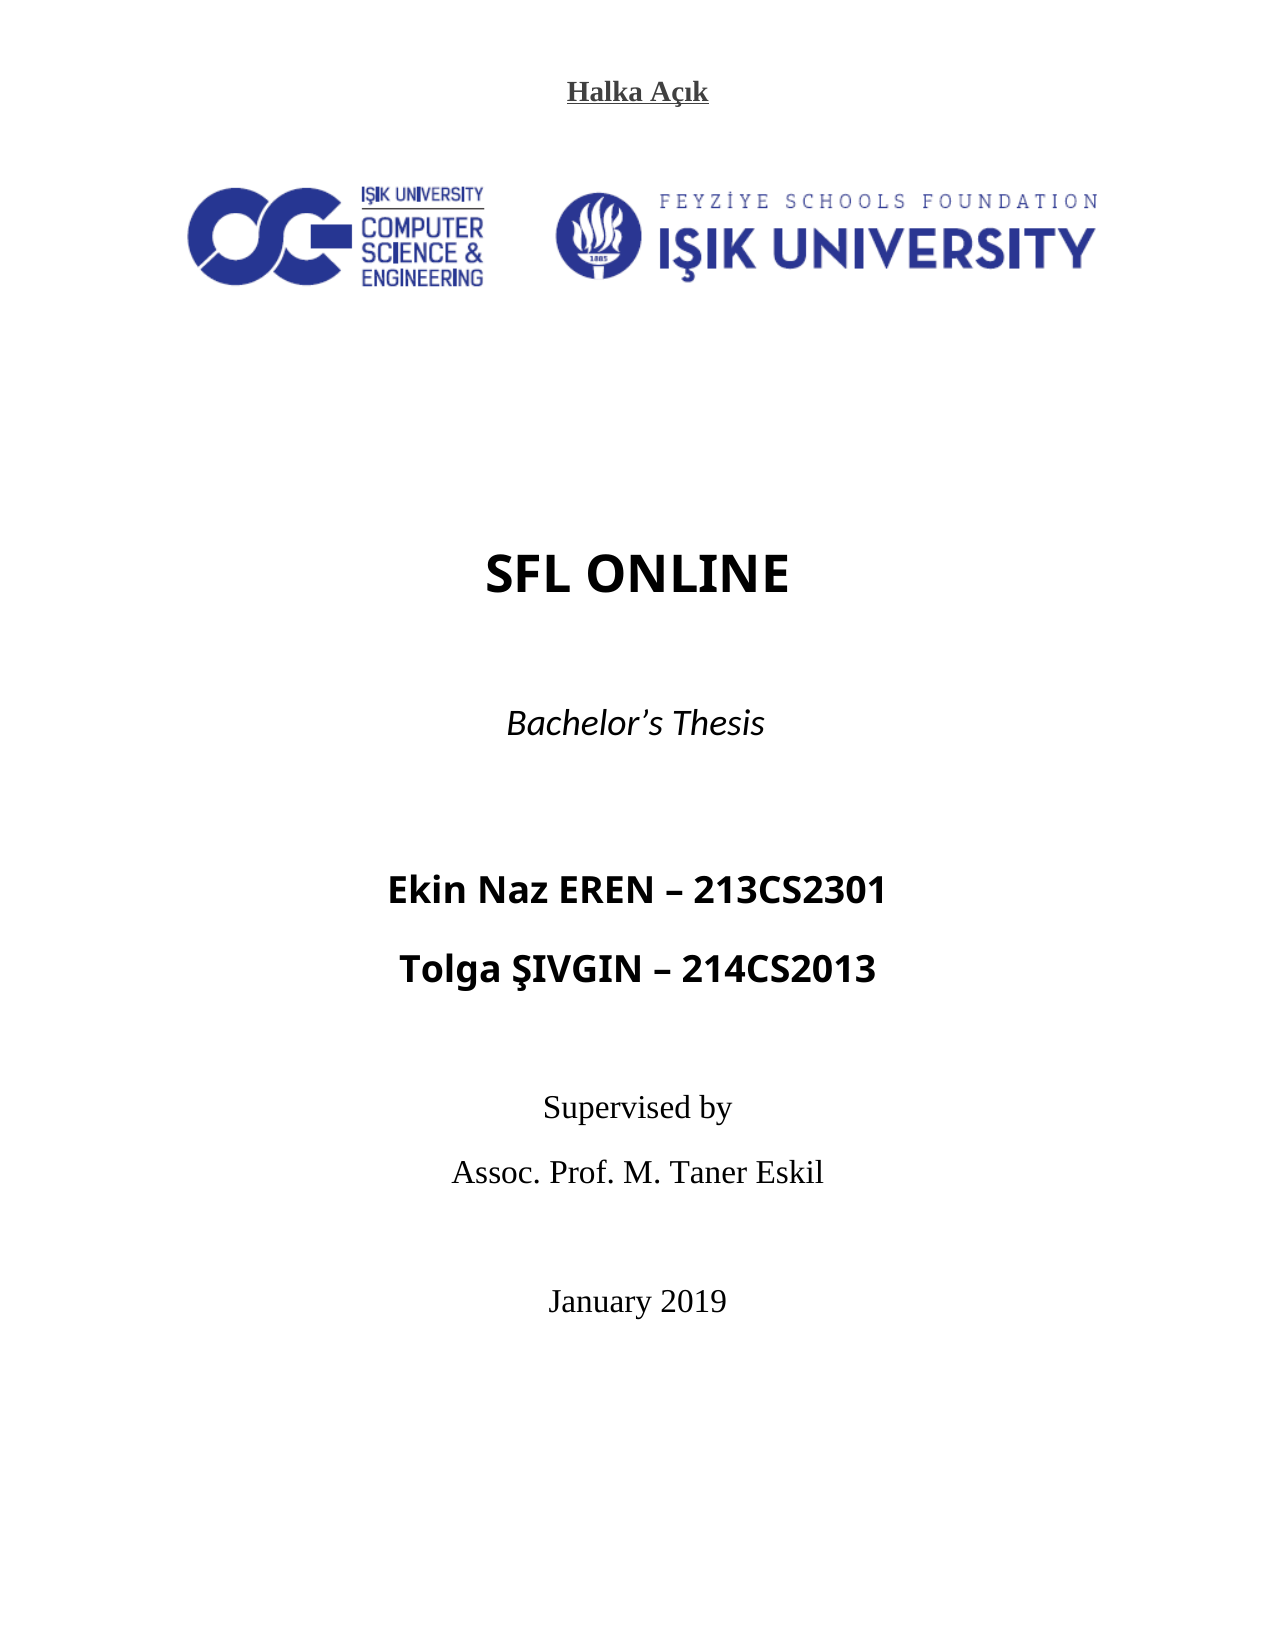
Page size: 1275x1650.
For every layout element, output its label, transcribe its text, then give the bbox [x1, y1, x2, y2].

text Tolga ŞIVGIN – 214CS2013 [150, 943, 1125, 994]
picture [150, 150, 1133, 338]
text Ekin Naz EREN – 213CS2301 [150, 863, 1125, 914]
text January 2019 [150, 1282, 1125, 1320]
text Bachelor’s Thesis [150, 699, 1125, 744]
text Assoc. Prof. M. Taner Eskil [150, 1152, 1125, 1190]
text Supervised by [150, 1087, 1125, 1125]
text SFL ONLINE [150, 536, 1125, 607]
